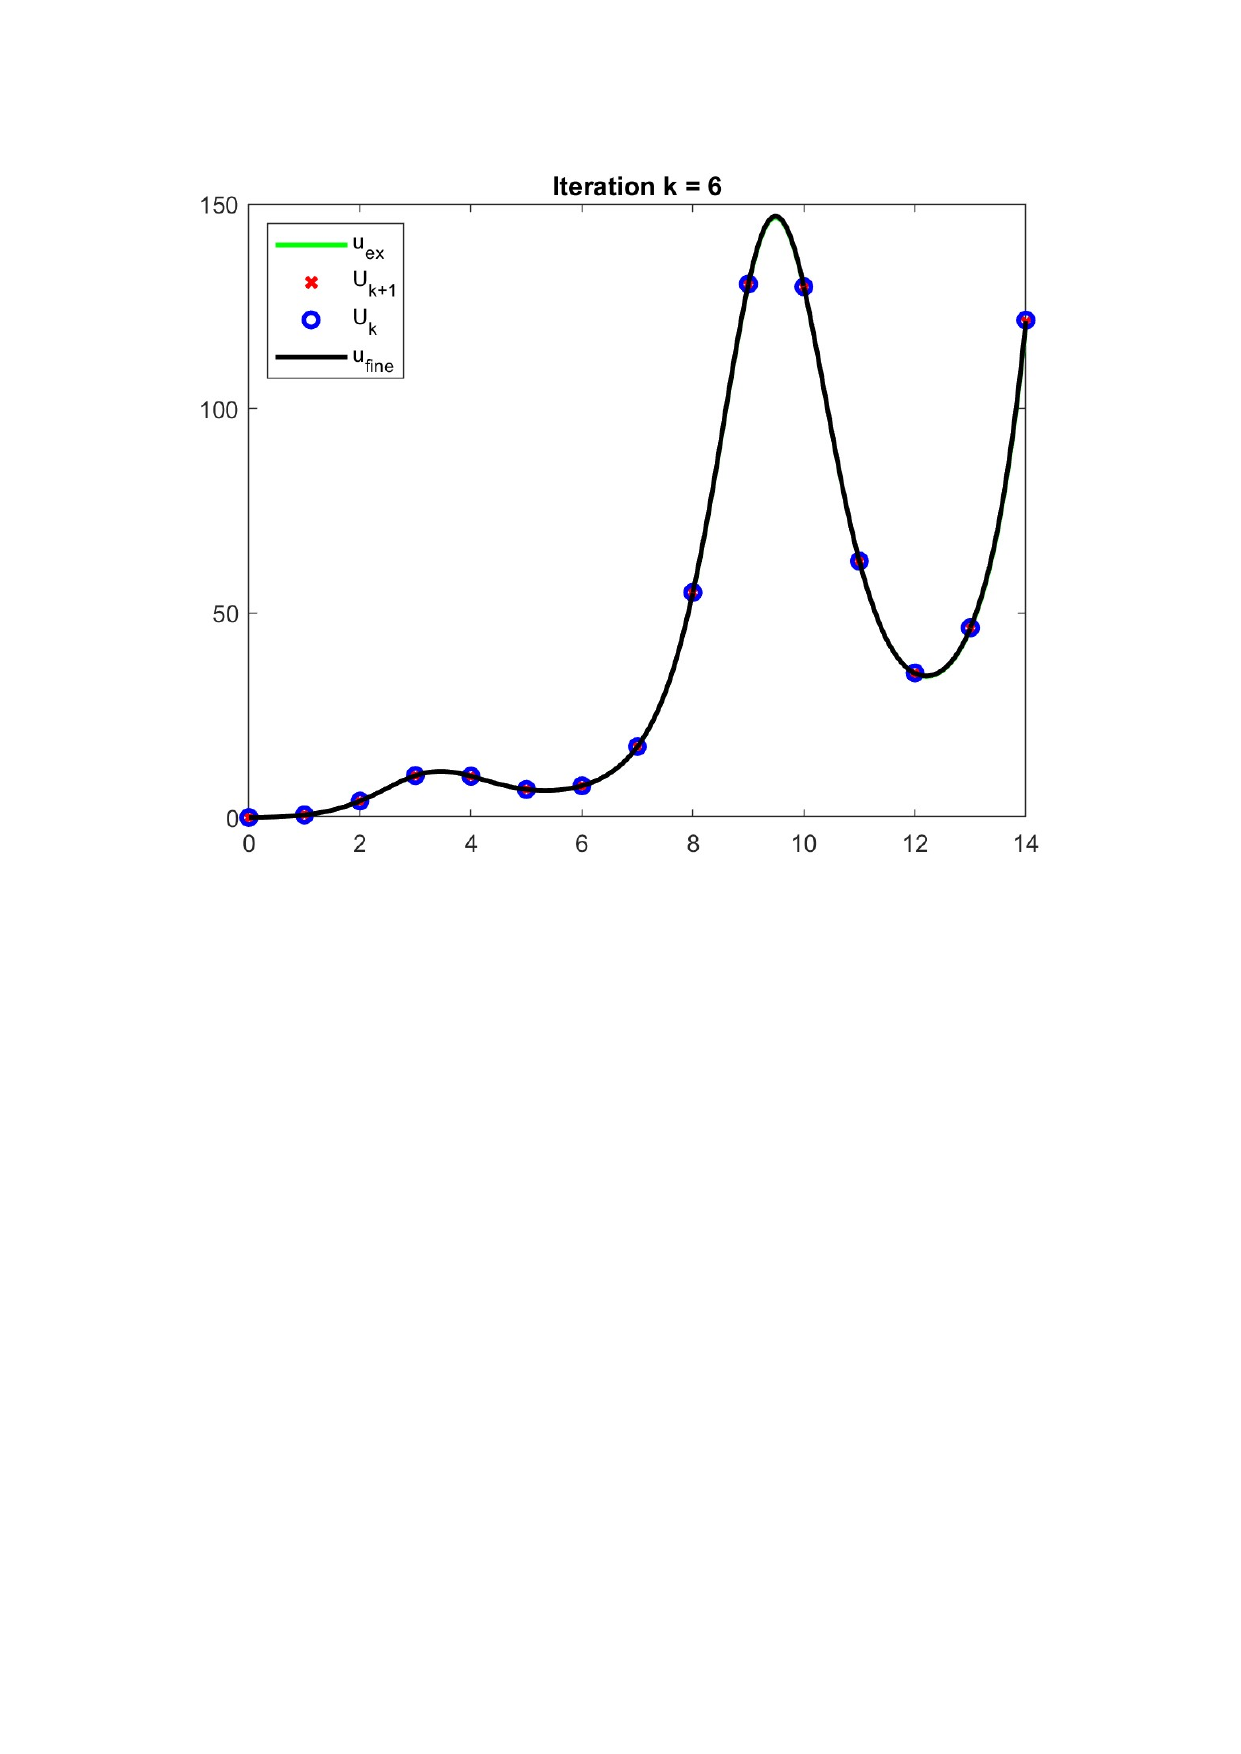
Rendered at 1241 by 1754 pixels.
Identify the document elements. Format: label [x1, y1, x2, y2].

picture [118, 147, 1121, 900]
